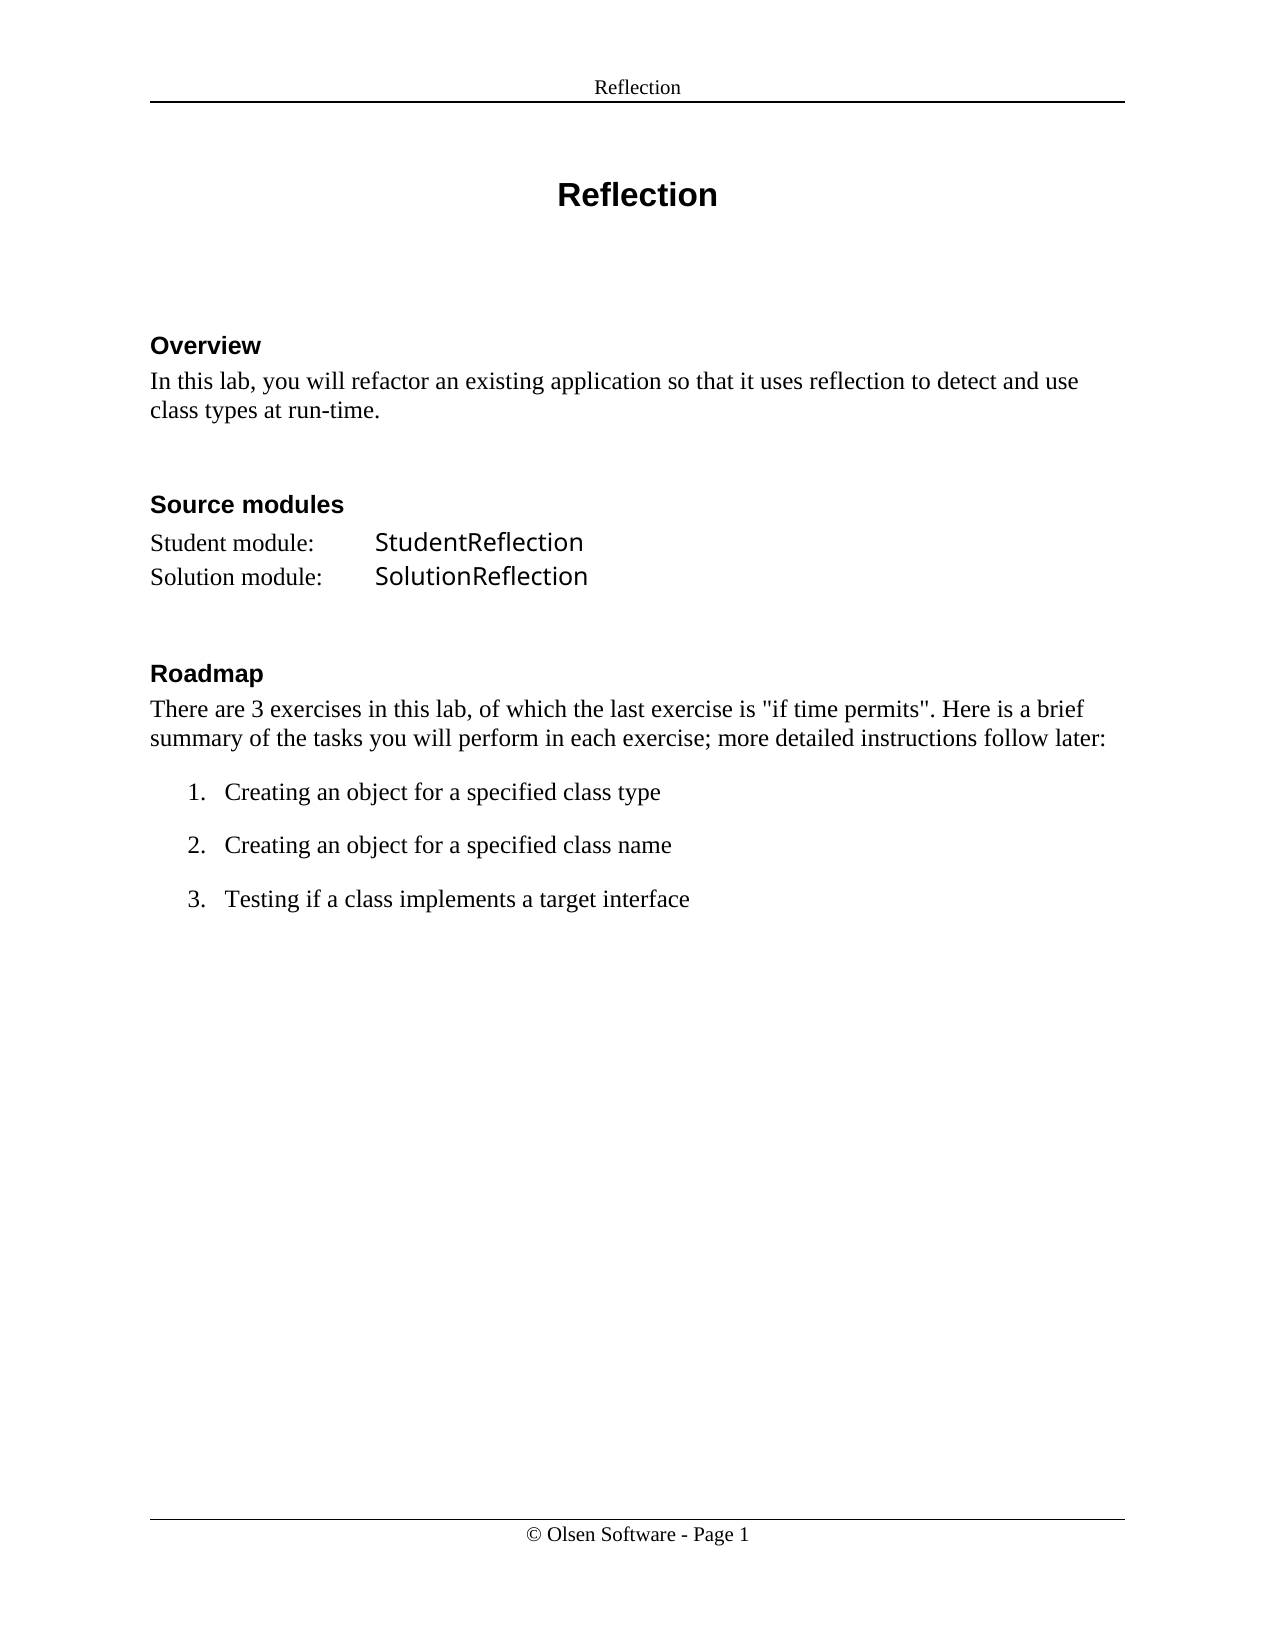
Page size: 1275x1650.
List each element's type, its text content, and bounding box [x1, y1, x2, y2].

text Student module: StudentReflection [150, 525, 1125, 559]
text In this lab, you will refactor an existing application so that it uses reflection to detect and use class types at run-time. [150, 366, 1125, 423]
text Solution module: SolutionReflection [150, 559, 1125, 593]
subtitle Source modules [150, 490, 1125, 518]
list Testing if a class implements a target interface [187, 884, 1125, 913]
subtitle Roadmap [150, 659, 1125, 688]
subtitle Reflection [150, 175, 1125, 213]
subtitle Overview [150, 331, 1125, 360]
text There are 3 exercises in this lab, of which the last exercise is "if time permits". Here is a brief summary of the tasks you will perform in each exercise; more detailed instructions follow later: [150, 694, 1125, 752]
list Creating an object for a specified class name [187, 830, 1125, 859]
list Creating an object for a specified class type [187, 777, 1125, 805]
